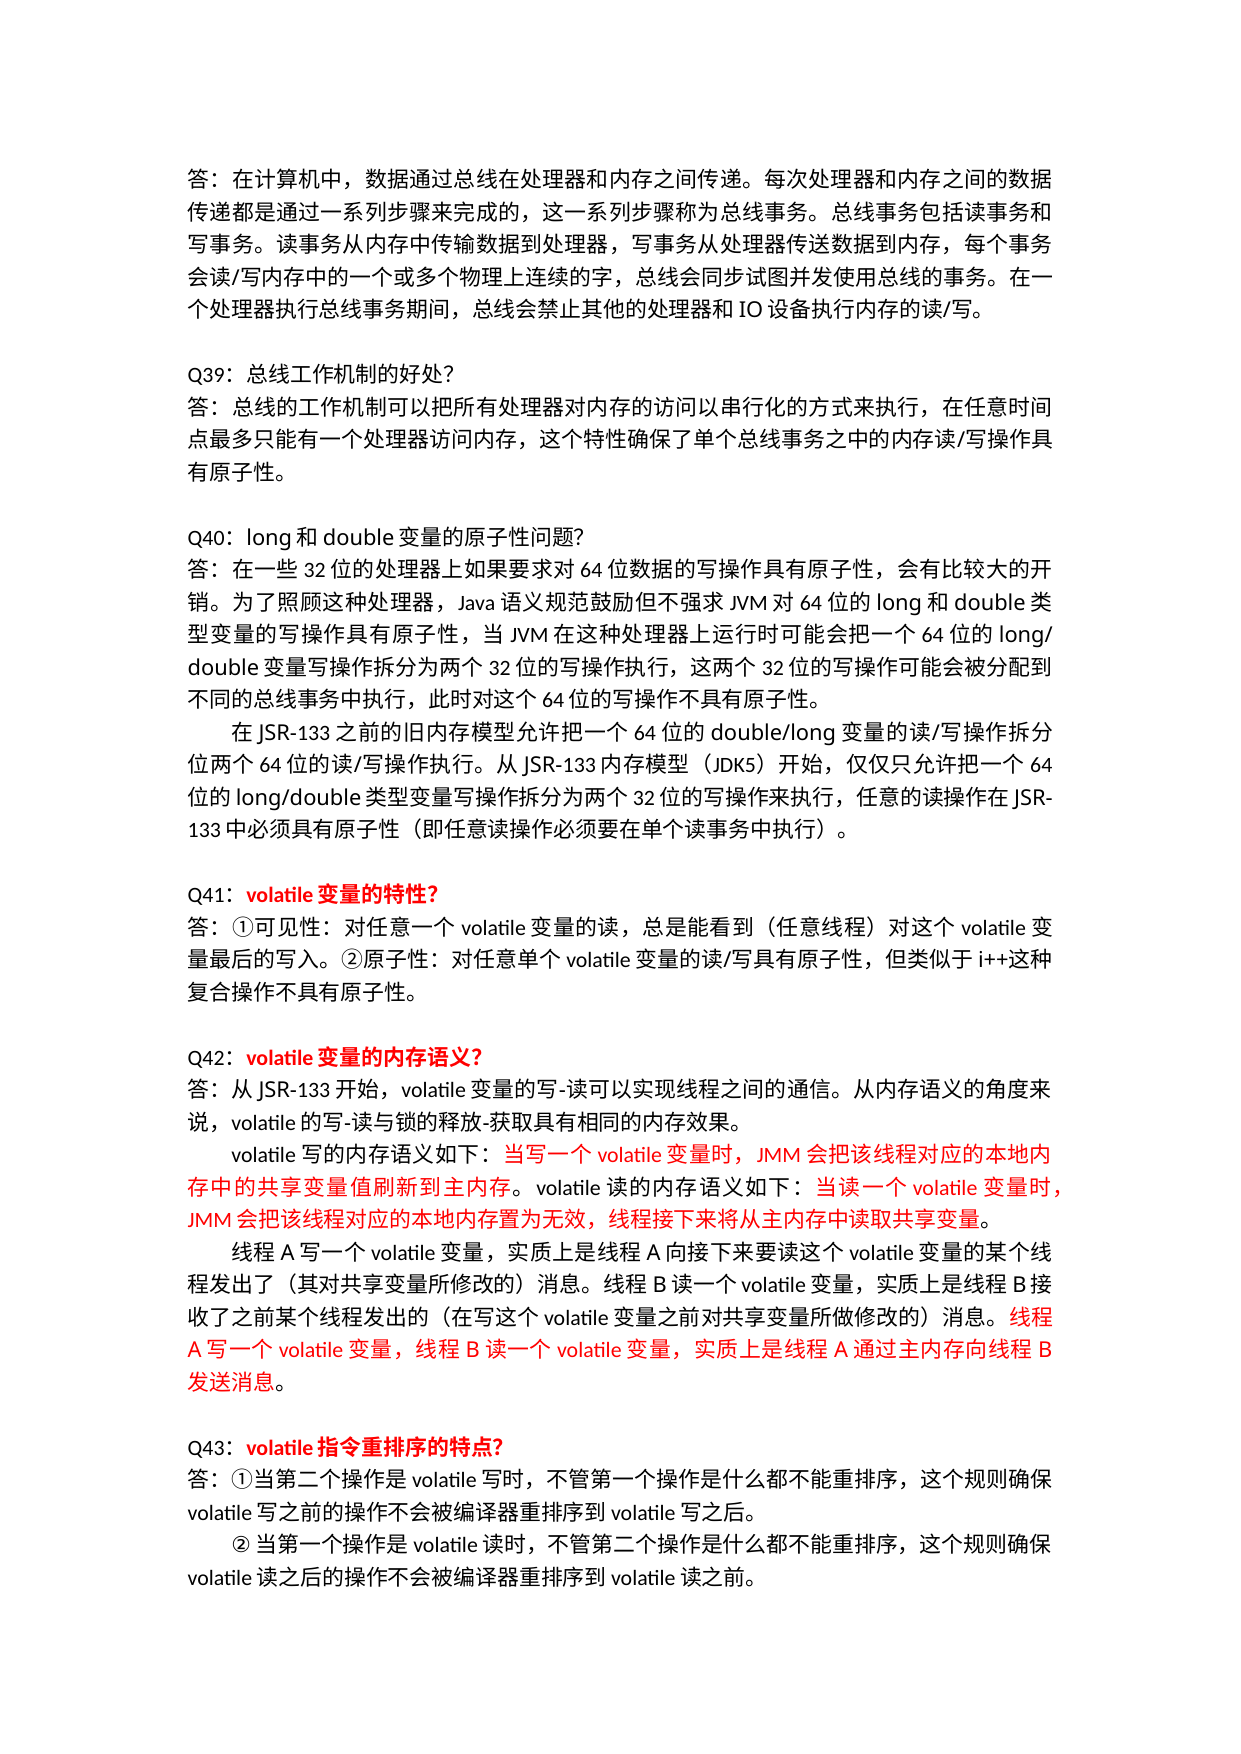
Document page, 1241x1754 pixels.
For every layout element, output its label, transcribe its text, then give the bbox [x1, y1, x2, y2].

text 答：①当第二个操作是volatile写时，不管第一个操作是什么都不能重排序，这个规则确保volatile写之前的操作不会被编译器重排序到volatile写之后。 [187, 1462, 1053, 1527]
text Q42：volatile变量的内存语义？ [187, 1039, 1053, 1072]
text 答：在计算机中，数据通过总线在处理器和内存之间传递。每次处理器和内存之间的数据传递都是通过一系列步骤来完成的，这一系列步骤称为总线事务。总线事务包括读事务和写事务。读事务从内存中传输数据到处理器，写事务从处理器传送数据到内存，每个事务会读/写内存中的一个或多个物理上连续的字，总线会同步试图并发使用总线的事务。在一个处理器执行总线事务期间，总线会禁止其他的处理器和IO设备执行内存的读/写。 [187, 162, 1053, 324]
text 答：总线的工作机制可以把所有处理器对内存的访问以串行化的方式来执行，在任意时间点最多只能有一个处理器访问内存，这个特性确保了单个总线事务之中的内存读/写操作具有原子性。 [187, 389, 1053, 487]
text 在JSR-133之前的旧内存模型允许把一个64位的double/long变量的读/写操作拆分位两个64位的读/写操作执行。从JSR-133内存模型（JDK5）开始，仅仅只允许把一个64位的long/double类型变量写操作拆分为两个32位的写操作来执行，任意的读操作在JSR-133中必须具有原子性（即任意读操作必须要在单个读事务中执行）。 [187, 714, 1053, 844]
text Q43：volatile指令重排序的特点？ [187, 1429, 1053, 1462]
text 线程A写一个volatile变量，实质上是线程A向接下来要读这个volatile变量的某个线程发出了（其对共享变量所修改的）消息。线程B读一个volatile变量，实质上是线程B接收了之前某个线程发出的（在写这个volatile变量之前对共享变量所做修改的）消息。线程A写一个volatile变量，线程B读一个volatile变量，实质上是线程A通过主内存向线程B发送消息。 [187, 1234, 1053, 1397]
text Q40：long和double变量的原子性问题？ [187, 519, 1053, 552]
text 答：从JSR-133开始，volatile变量的写-读可以实现线程之间的通信。从内存语义的角度来说，volatile的写-读与锁的释放-获取具有相同的内存效果。 [187, 1072, 1053, 1137]
text volatile写的内存语义如下：当写一个volatile变量时，JMM会把该线程对应的本地内存中的共享变量值刷新到主内存。volatile读的内存语义如下：当读一个volatile变量时，JMM会把该线程对应的本地内存置为无效，线程接下来将从主内存中读取共享变量。 [187, 1137, 1053, 1234]
text 答：①可见性：对任意一个volatile变量的读，总是能看到（任意线程）对这个volatile变量最后的写入。②原子性：对任意单个volatile变量的读/写具有原子性，但类似于i++这种复合操作不具有原子性。 [187, 909, 1053, 1007]
text Q41：volatile变量的特性？ [187, 877, 1053, 909]
text ②当第一个操作是volatile读时，不管第二个操作是什么都不能重排序，这个规则确保volatile读之后的操作不会被编译器重排序到volatile读之前。 [187, 1527, 1053, 1592]
text 答：在一些32位的处理器上如果要求对64位数据的写操作具有原子性，会有比较大的开销。为了照顾这种处理器，Java语义规范鼓励但不强求JVM对64位的long和double类型变量的写操作具有原子性，当JVM在这种处理器上运行时可能会把一个64位的long/double变量写操作拆分为两个32位的写操作执行，这两个32位的写操作可能会被分配到不同的总线事务中执行，此时对这个64位的写操作不具有原子性。 [187, 552, 1053, 714]
text Q39：总线工作机制的好处？ [187, 357, 1053, 389]
